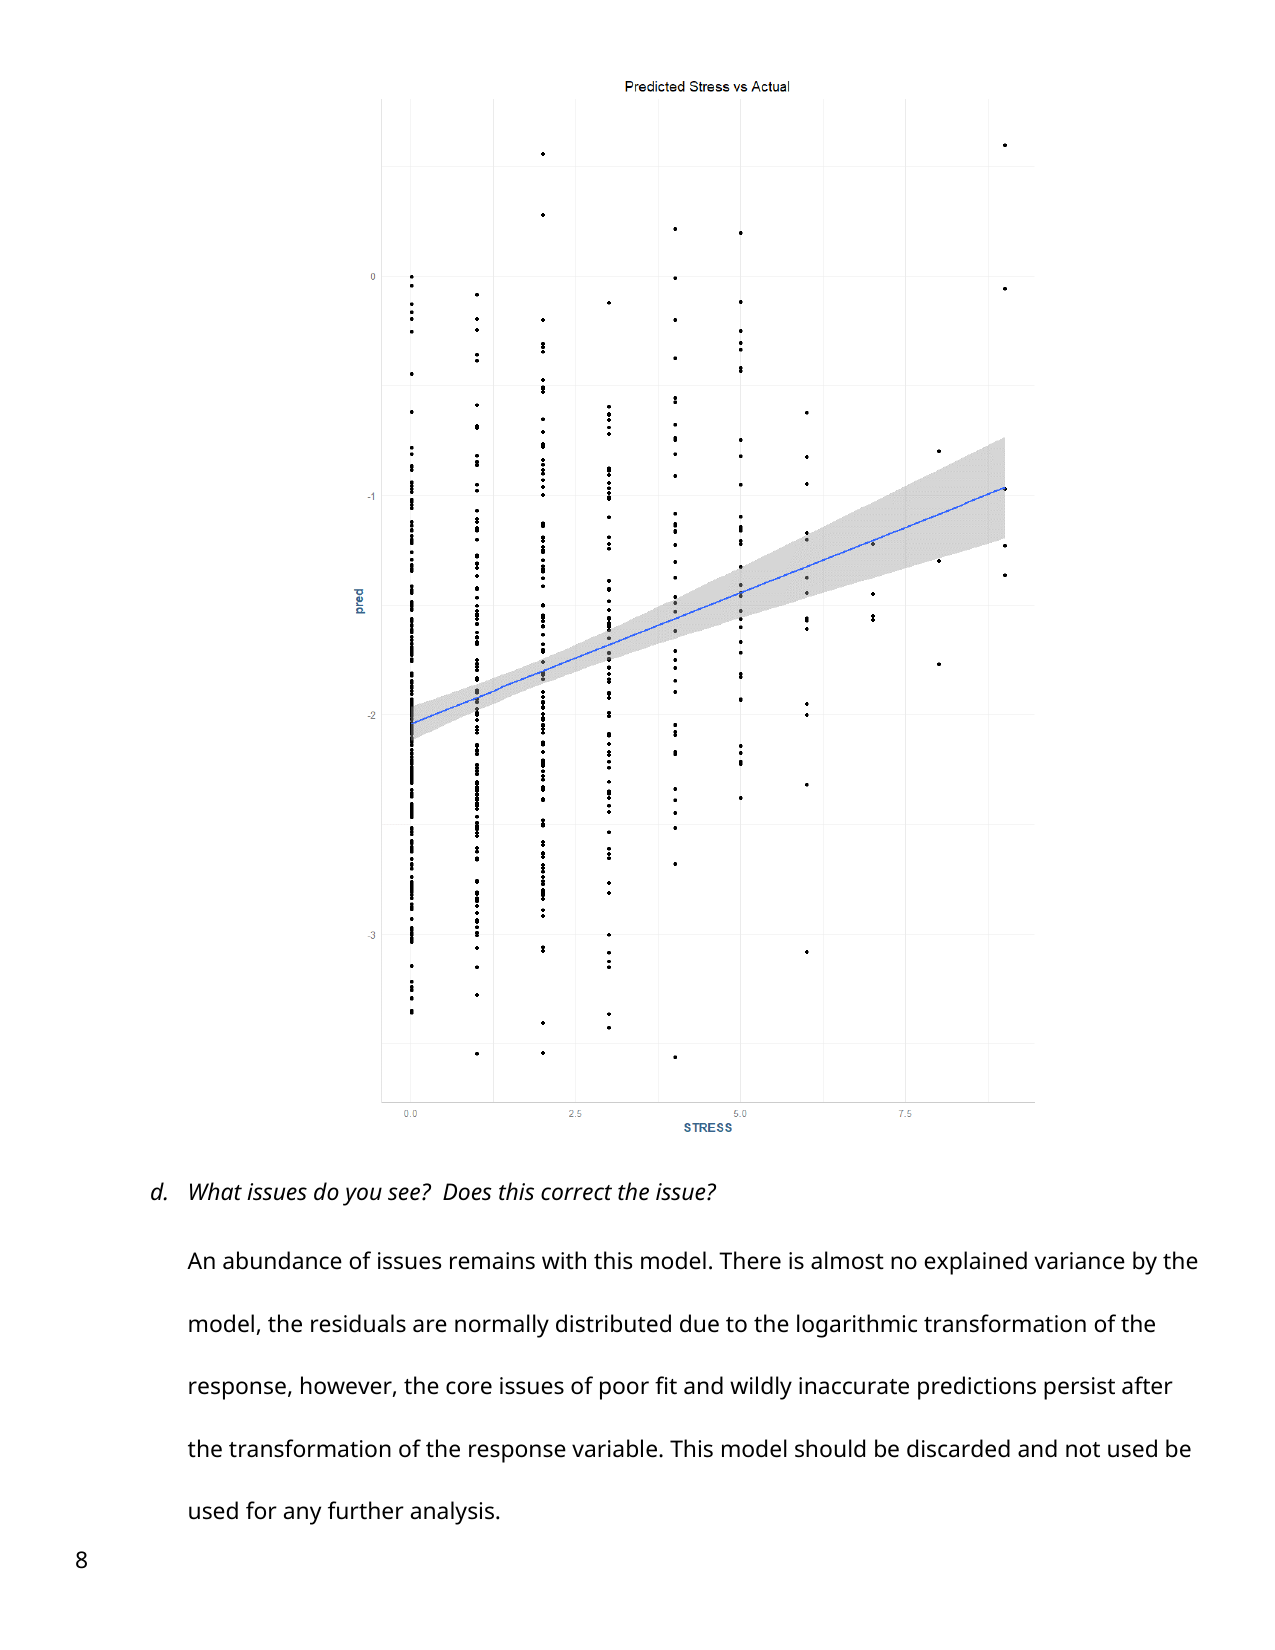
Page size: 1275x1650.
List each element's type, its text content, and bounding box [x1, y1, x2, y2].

picture [347, 75, 1040, 1139]
list An abundance of issues remains with this model. There is almost no explained variance by the model, the residuals are normally distributed due to the logarithmic transformation of the response, however, the core issues of poor fit and wildly inaccurate predictions persist after the transformation of the response variable. This model should be discarded and not used be used for any further analysis. [187, 1245, 1200, 1526]
list What issues do you see? Does this correct the issue? [150, 1176, 1200, 1208]
